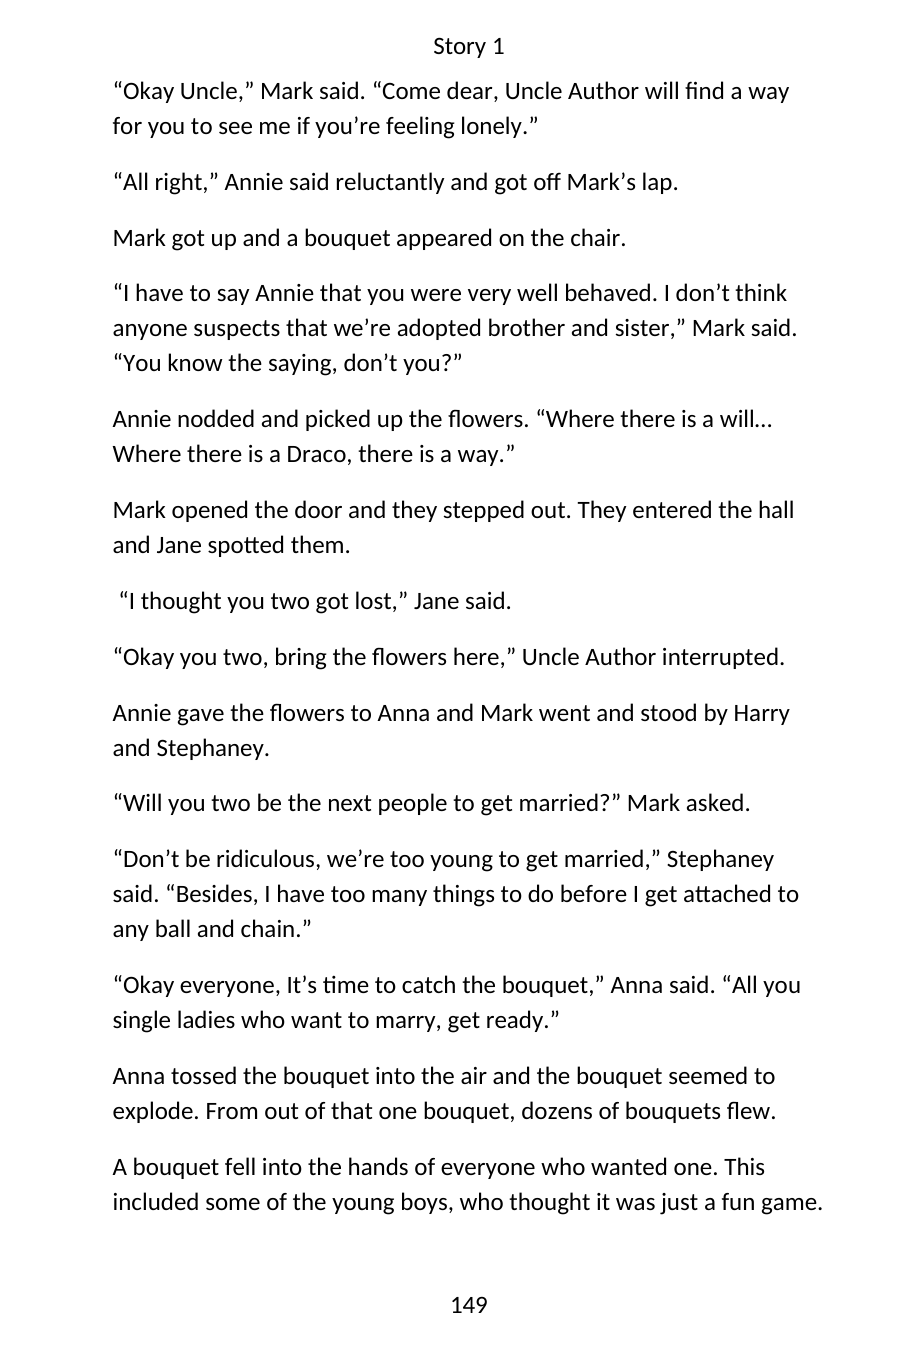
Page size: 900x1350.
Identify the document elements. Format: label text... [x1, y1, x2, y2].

text Mark opened the door and they stepped out. They entered the hall and Jane spotted them. [112, 494, 825, 560]
text “Okay Uncle,” Mark said. “Come dear, Uncle Author will find a way for you to see me if you’re feeling lonely.” [112, 75, 825, 141]
text “Don’t be ridiculous, we’re too young to get married,” Stephaney said. “Besides, I have too many things to do before I get attached to any ball and chain.” [112, 843, 825, 944]
text Mark got up and a bouquet appeared on the chair. [112, 222, 825, 252]
text Annie gave the flowers to Anna and Mark went and stood by Harry and Stephaney. [112, 697, 825, 762]
text “Okay you two, bring the flowers here,” Uncle Author interrupted. [112, 641, 825, 671]
text Anna tossed the bouquet into the air and the bouquet seemed to explode. From out of that one bouquet, dozens of bouquets flew. [112, 1060, 825, 1126]
text Annie nodded and picked up the flowers. “Where there is a will…Where there is a Draco, there is a way.” [112, 403, 825, 469]
text “I have to say Annie that you were very well behaved. I don’t think anyone suspects that we’re adopted brother and sister,” Mark said. “You know the saying, don’t you?” [112, 277, 825, 378]
text A bouquet fell into the hands of everyone who wanted one. This included some of the young boys, who thought it was just a fun game. [112, 1151, 825, 1216]
text “Will you two be the next people to get married?” Mark asked. [112, 787, 825, 818]
text “All right,” Annie said reluctantly and got off Mark’s lap. [112, 166, 825, 196]
text “I thought you two got lost,” Jane said. [112, 585, 825, 616]
text “Okay everyone, It’s time to catch the bouquet,” Anna said. “All you single ladies who want to marry, get ready.” [112, 969, 825, 1035]
